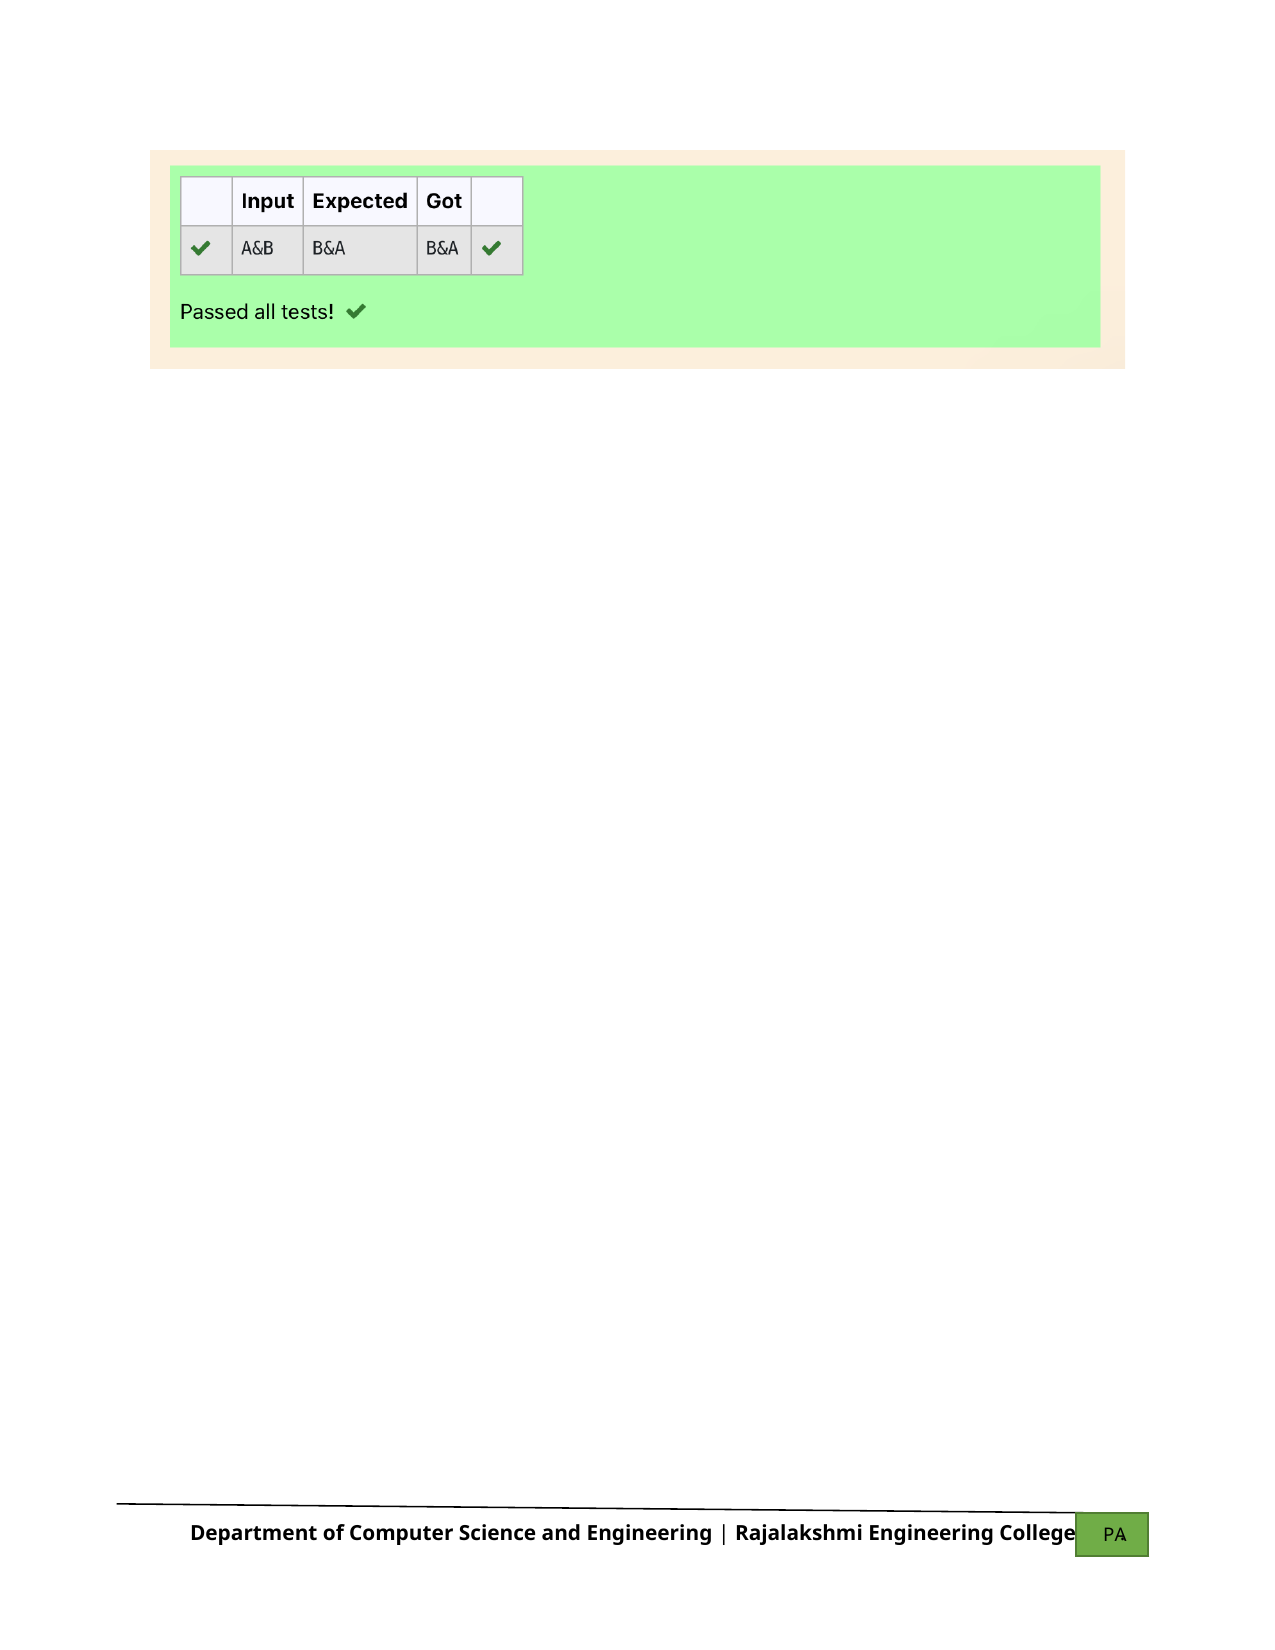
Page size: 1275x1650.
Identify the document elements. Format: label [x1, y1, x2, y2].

picture [150, 150, 1125, 369]
